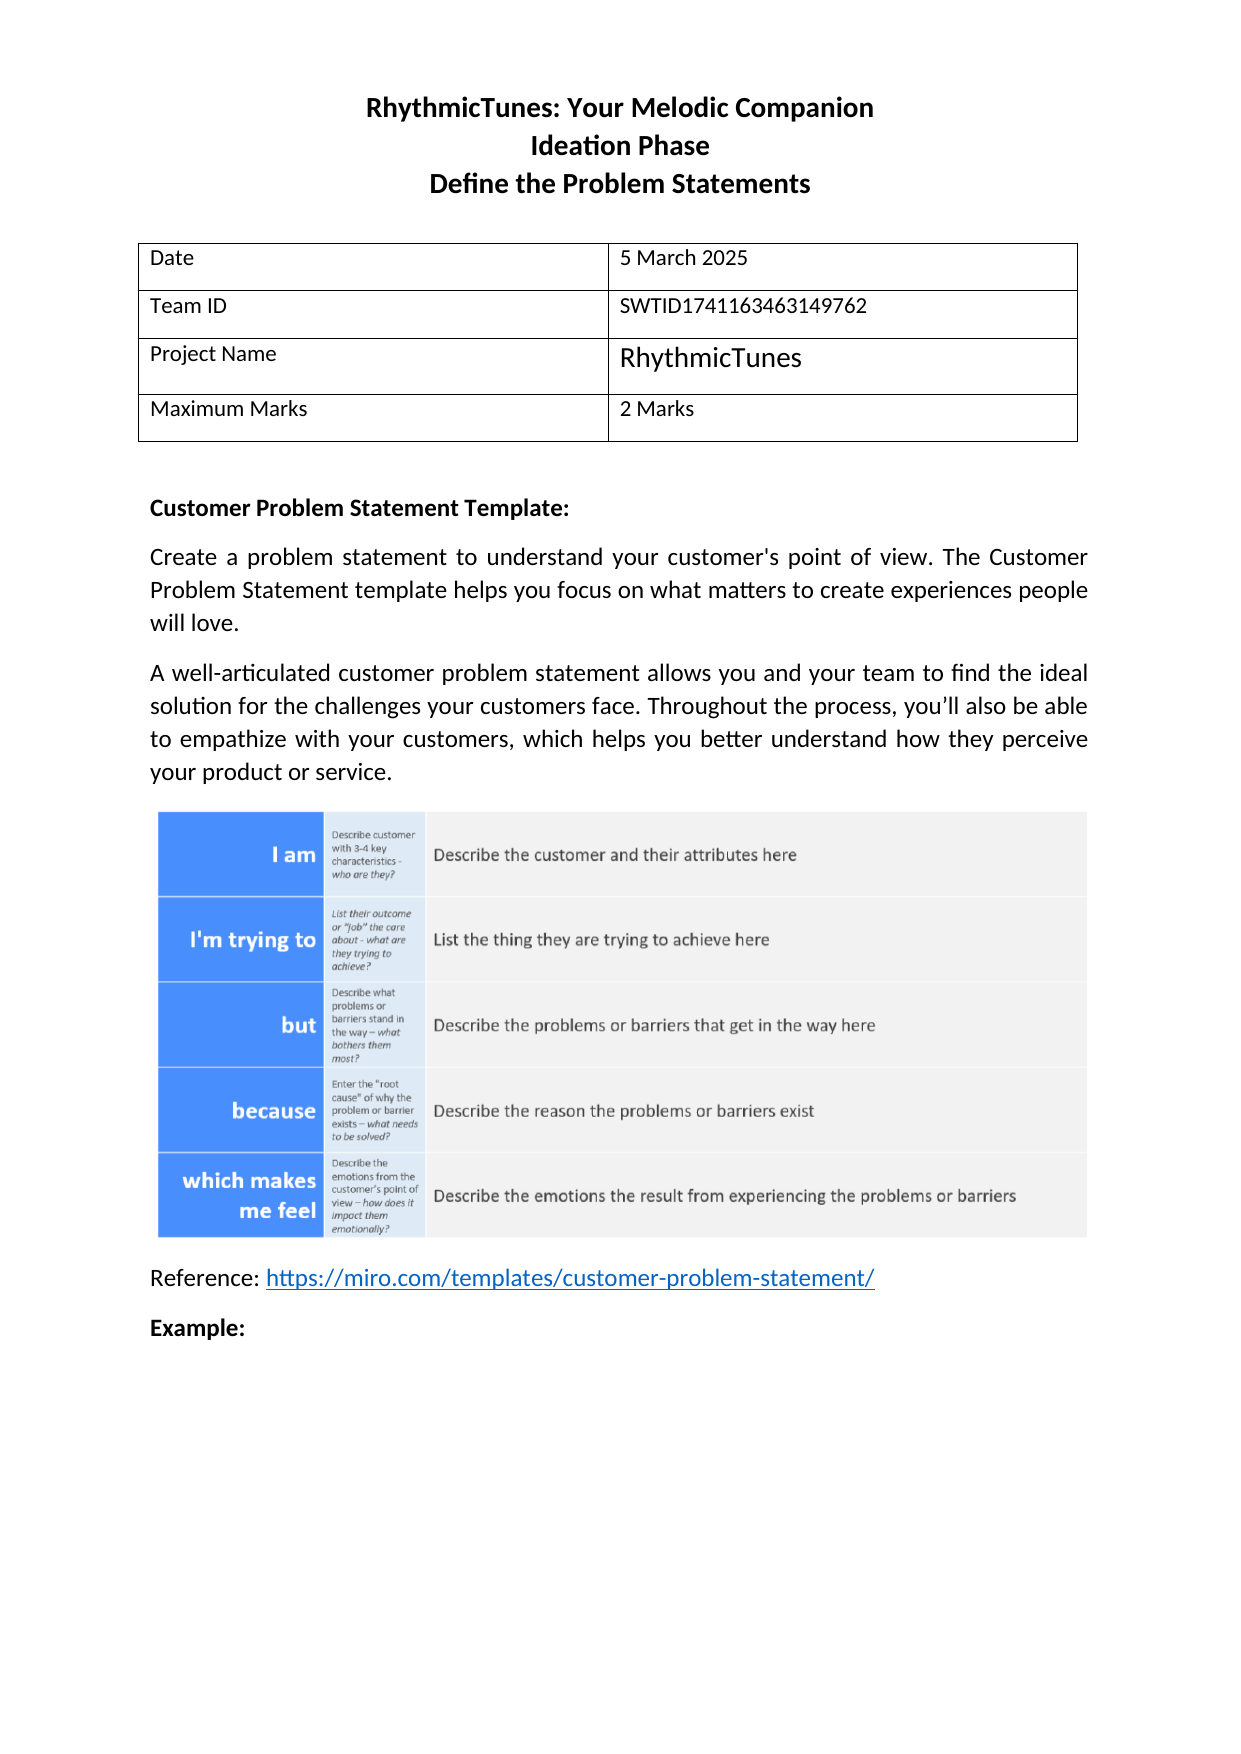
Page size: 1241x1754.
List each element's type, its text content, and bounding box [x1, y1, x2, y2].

table_cell 2 Marks [609, 395, 1077, 441]
text A well-articulated customer problem statement allows you and your team to find the ideal solution for the challenges your customers face. Throughout the process, you’ll also be able to empathize with your customers, which helps you better understand how they perceive your product or service. [150, 657, 1090, 786]
text Customer Problem Statement Template: [150, 492, 1090, 522]
table_cell Project Name [139, 339, 608, 393]
table_cell Team ID [139, 291, 608, 338]
table_cell SWTID1741163463149762 [609, 291, 1077, 338]
text Ideation Phase [150, 127, 1090, 163]
text RhythmicTunes: Your Melodic Companion [150, 89, 1090, 124]
table_cell Maximum Marks [139, 395, 608, 441]
table_cell RhythmicTunes [609, 339, 1077, 393]
table_header Date [139, 244, 608, 290]
table_header 5 March 2025 [609, 244, 1077, 290]
text Example: [150, 1312, 1090, 1343]
text Define the Problem Statements [150, 166, 1090, 201]
text Reference: https://miro.com/templates/customer-problem-statement/ [150, 1263, 1090, 1293]
picture [150, 805, 1091, 1244]
text Create a problem statement to understand your customer's point of view. The Customer Problem Statement template helps you focus on what matters to create experiences people will love. [150, 541, 1090, 638]
